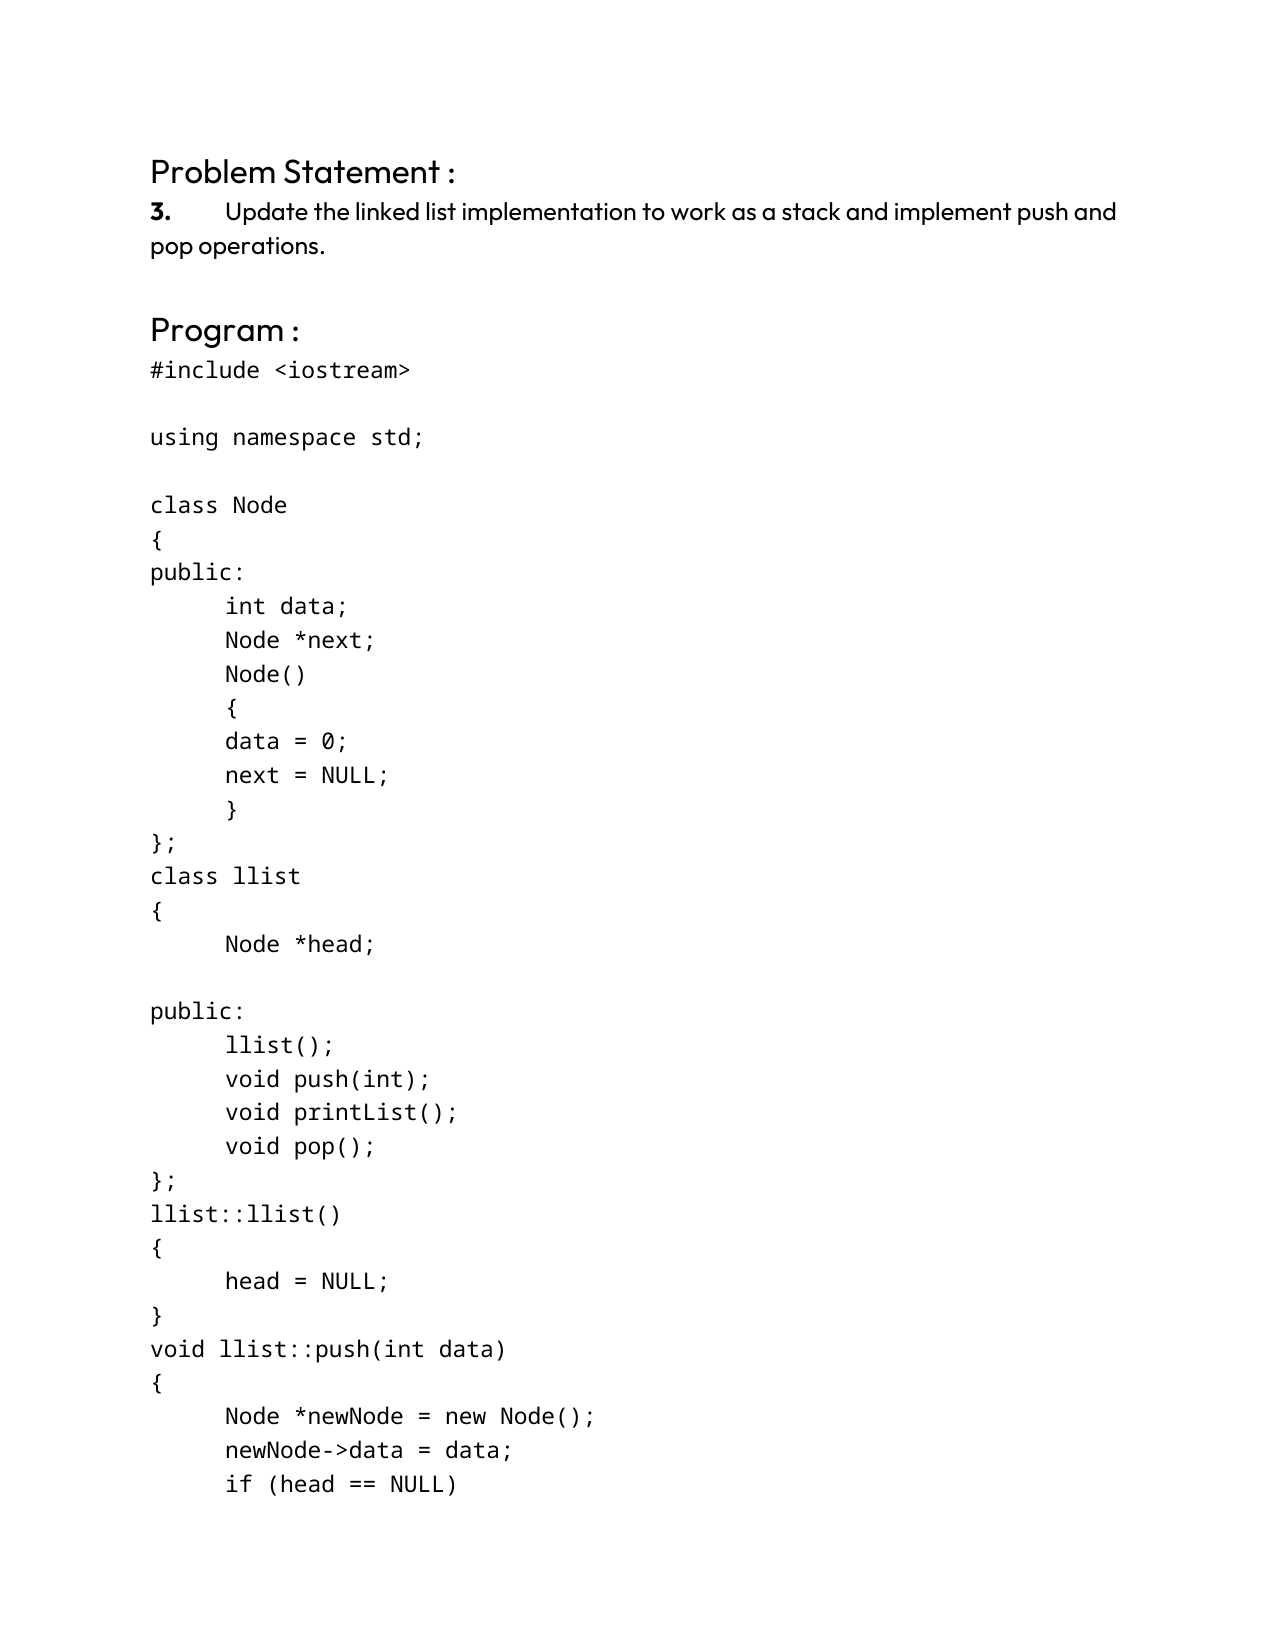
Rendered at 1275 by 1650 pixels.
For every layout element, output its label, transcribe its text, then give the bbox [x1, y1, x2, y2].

text { [150, 894, 1125, 925]
text { [150, 1366, 1125, 1398]
text llist::llist() [150, 1198, 1125, 1229]
text void push(int); [150, 1063, 1125, 1094]
text }; [150, 1164, 1125, 1195]
text Node() [150, 658, 1125, 689]
text } [150, 1299, 1125, 1330]
text 3. Update the linked list implementation to work as a stack and implement push and pop operations. [150, 195, 1125, 261]
text Node *newNode = new Node(); [150, 1400, 1125, 1431]
text newNode->data = data; [150, 1434, 1125, 1465]
text { [150, 1231, 1125, 1263]
text class Node [150, 489, 1125, 520]
text Node *next; [150, 624, 1125, 655]
text public: [150, 995, 1125, 1026]
text void printList(); [150, 1096, 1125, 1128]
text void pop(); [150, 1130, 1125, 1161]
text llist(); [150, 1029, 1125, 1060]
text }; [150, 826, 1125, 858]
text #include <iostream> [150, 354, 1125, 385]
text Node *head; [150, 928, 1125, 959]
text } [150, 793, 1125, 824]
text public: [150, 556, 1125, 588]
text Problem Statement : [150, 150, 1275, 192]
text class llist [150, 860, 1125, 891]
text Program : [150, 308, 1275, 351]
text data = 0; [150, 725, 1125, 756]
text { [150, 691, 1125, 723]
text void llist::push(int data) [150, 1333, 1125, 1364]
text head = NULL; [150, 1265, 1125, 1296]
text if (head == NULL) [150, 1468, 1125, 1499]
text { [150, 523, 1125, 554]
text int data; [150, 590, 1125, 621]
text next = NULL; [150, 759, 1125, 790]
text using namespace std; [150, 421, 1125, 453]
